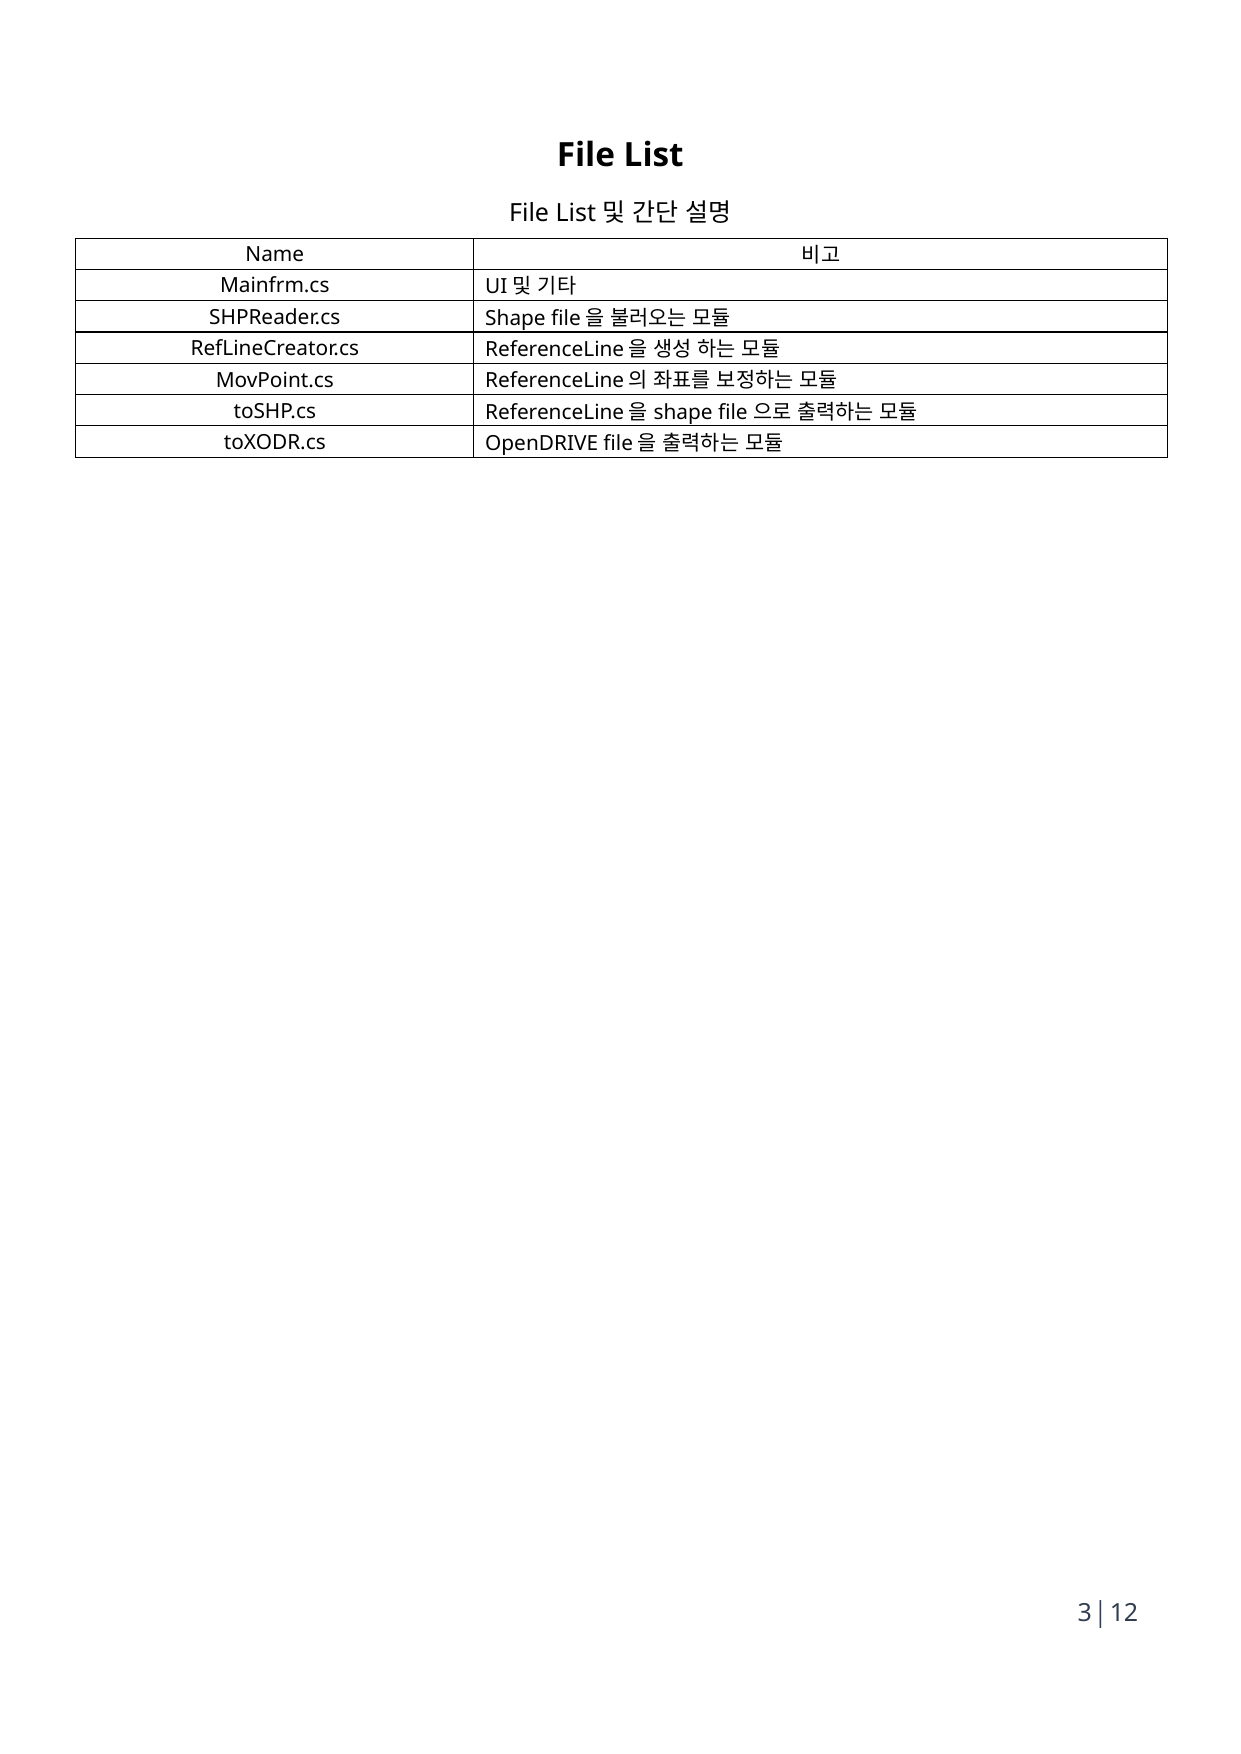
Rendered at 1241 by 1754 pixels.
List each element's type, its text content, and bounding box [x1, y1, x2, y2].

table_cell MovPoint.cs [76, 364, 473, 394]
table_cell ReferenceLine을 shape file 으로 출력하는 모듈 [474, 395, 1167, 425]
subtitle File List 및 간단 설명 [75, 192, 1165, 228]
table_cell UI 및 기타 [474, 270, 1167, 300]
table_cell toSHP.cs [76, 395, 473, 425]
table_cell toXODR.cs [76, 426, 473, 457]
table_cell RefLineCreator.cs [76, 333, 473, 363]
table_cell ReferenceLine의 좌표를 보정하는 모듈 [474, 364, 1167, 394]
table_header 비고 [474, 239, 1167, 269]
table_cell ReferenceLine을 생성 하는 모듈 [474, 333, 1167, 363]
table_cell SHPReader.cs [76, 301, 473, 331]
table_header Name [76, 239, 473, 269]
title File List [75, 131, 1165, 176]
table_cell OpenDRIVE file을 출력하는 모듈 [474, 426, 1167, 457]
table_cell Shape file을 불러오는 모듈 [474, 301, 1167, 331]
table_cell Mainfrm.cs [76, 270, 473, 300]
